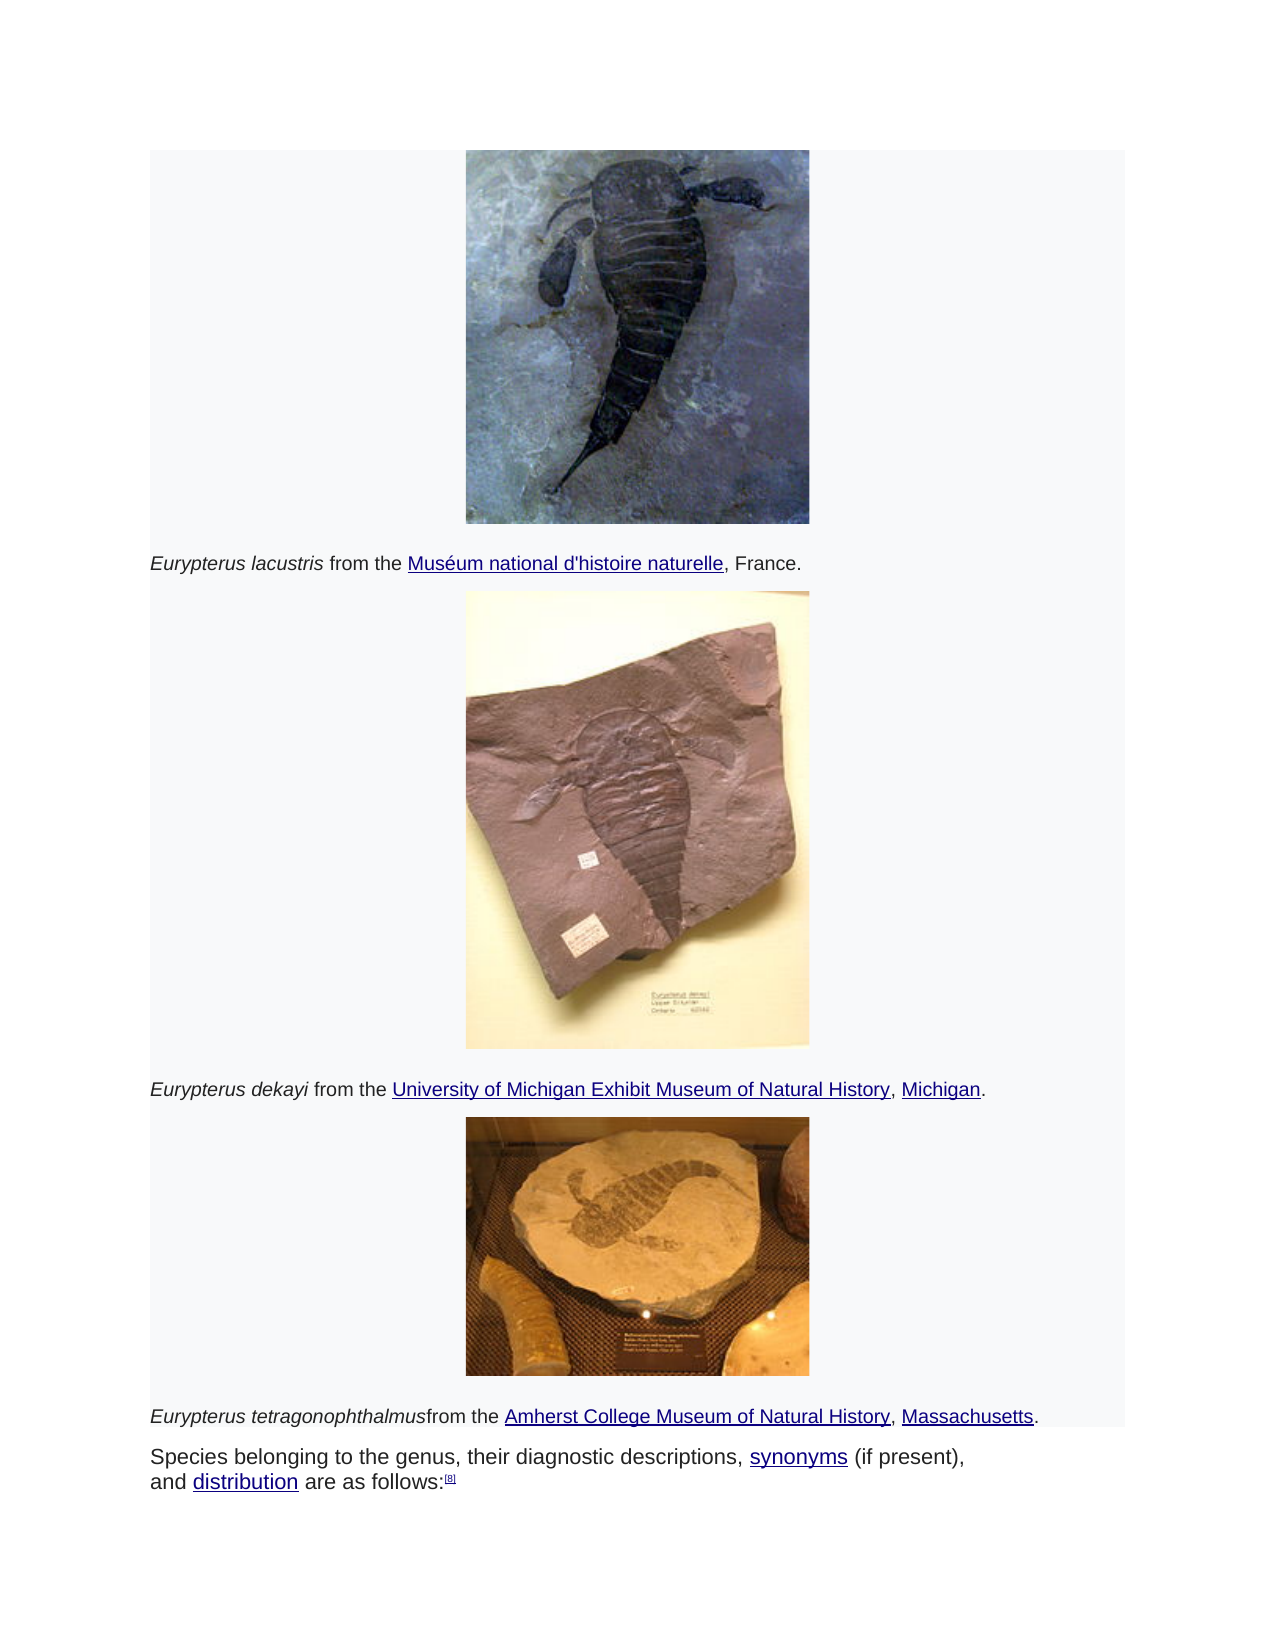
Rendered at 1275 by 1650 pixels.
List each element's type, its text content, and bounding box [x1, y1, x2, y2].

picture [465, 150, 810, 524]
text Eurypterus dekayi from the University of Michigan Exhibit Museum of Natural History, Michigan. [150, 1066, 1125, 1101]
picture [465, 1117, 810, 1376]
text Species belonging to the genus, their diagnostic descriptions, synonyms (if present), and distribution are as follows:[8] [150, 1444, 1125, 1494]
text Eurypterus lacustris from the Muséum national d'histoire naturelle, France. [150, 540, 1125, 575]
text Eurypterus tetragonophthalmusfrom the Amherst College Museum of Natural History, Massachusetts. [150, 1392, 1125, 1427]
picture [465, 591, 810, 1049]
